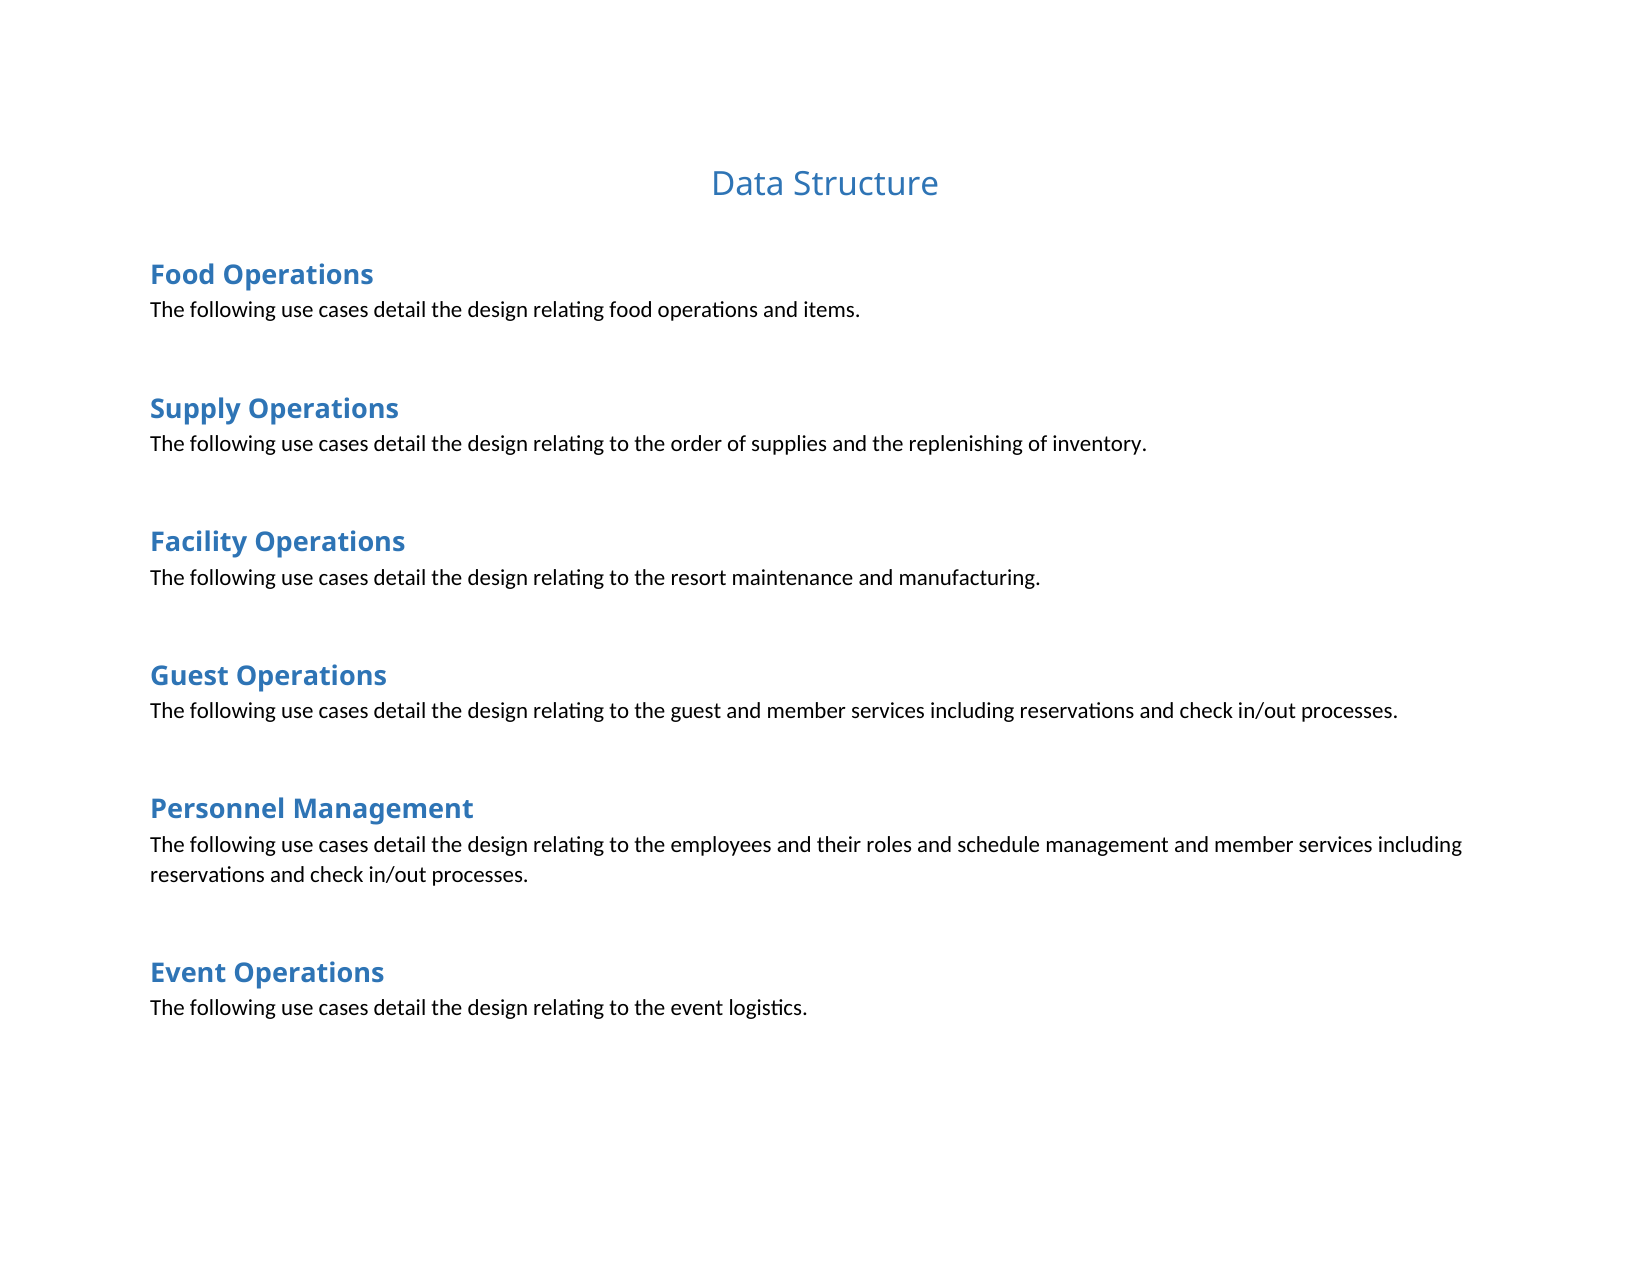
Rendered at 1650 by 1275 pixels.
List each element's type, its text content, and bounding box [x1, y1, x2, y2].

subtitle Data Structure [150, 160, 1500, 205]
text The following use cases detail the design relating to the employees and their roles and schedule management and member services including reservations and check in/out processes. [150, 830, 1500, 888]
text The following use cases detail the design relating to the event logistics. [150, 993, 1500, 1022]
subtitle Guest Operations [150, 656, 1500, 693]
subtitle Supply Operations [150, 389, 1500, 426]
text The following use cases detail the design relating food operations and items. [150, 296, 1500, 324]
text The following use cases detail the design relating to the order of supplies and the replenishing of inventory. [150, 429, 1500, 457]
subtitle Personnel Management [150, 790, 1500, 827]
text The following use cases detail the design relating to the resort maintenance and manufacturing. [150, 563, 1500, 591]
subtitle Facility Operations [150, 523, 1500, 560]
subtitle Event Operations [150, 954, 1500, 991]
text The following use cases detail the design relating to the guest and member services including reservations and check in/out processes. [150, 696, 1500, 724]
subtitle Food Operations [150, 256, 1500, 293]
